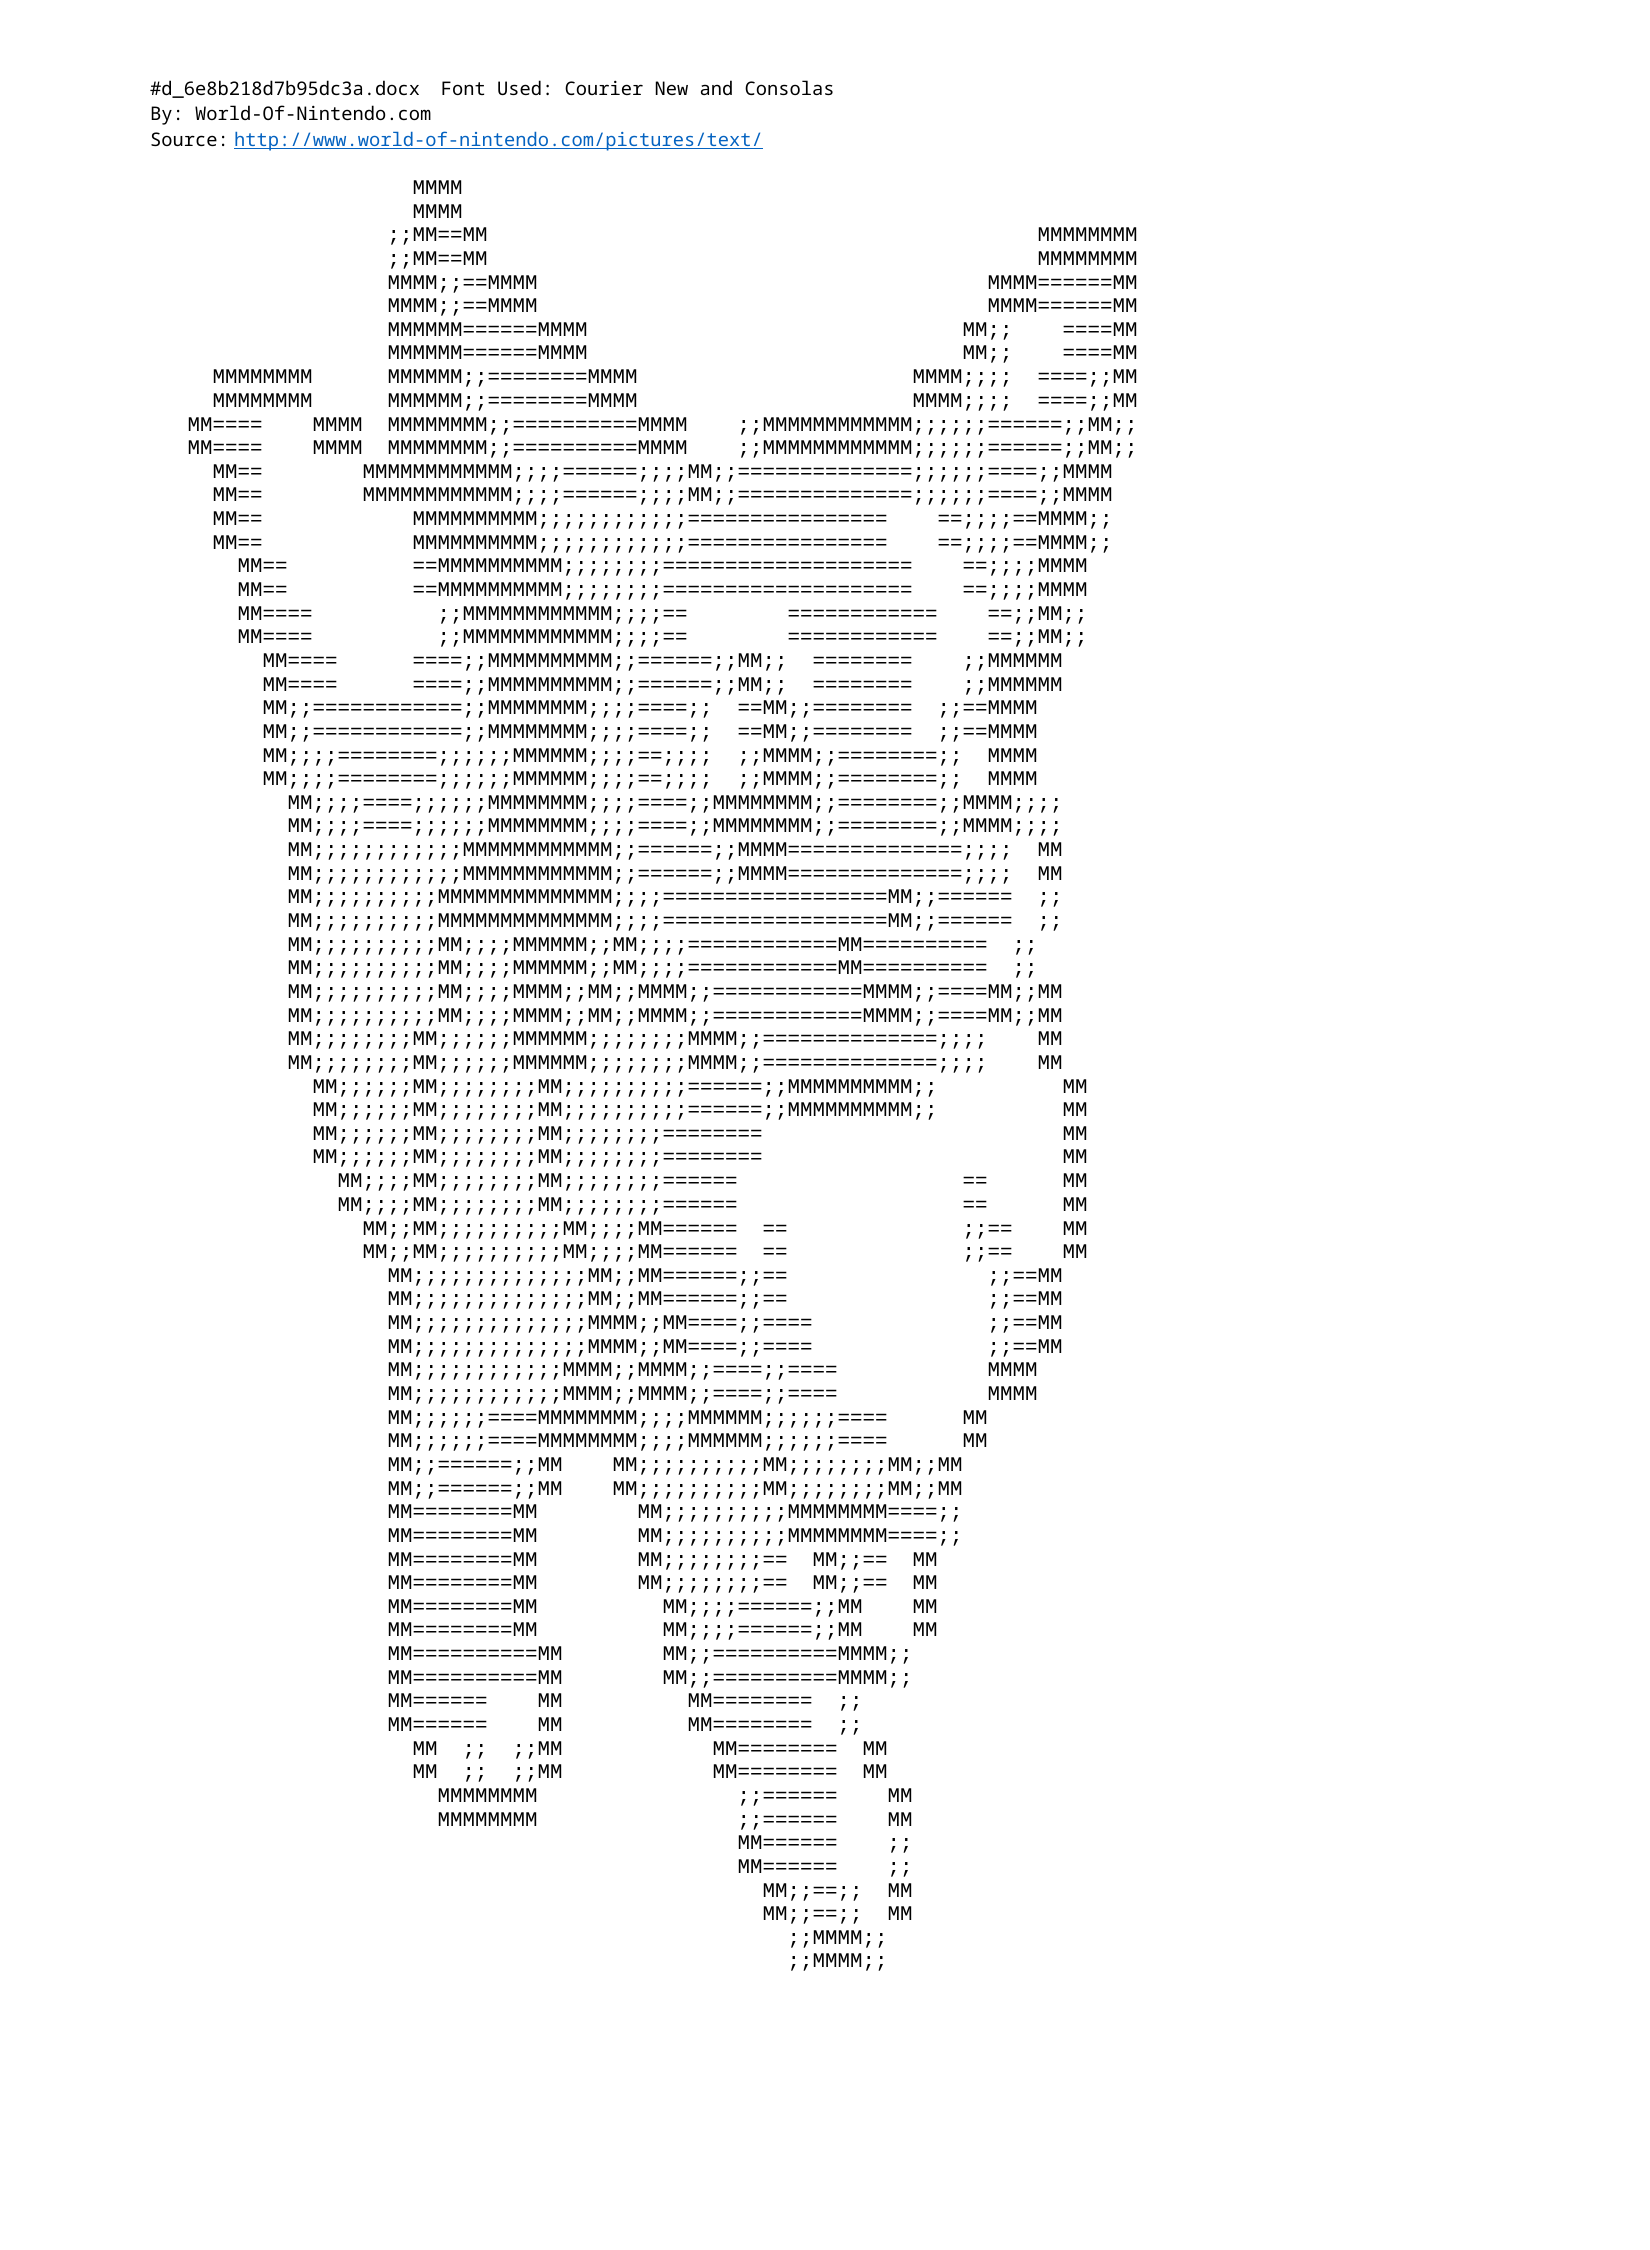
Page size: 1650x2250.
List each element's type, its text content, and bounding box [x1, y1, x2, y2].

text MM;;;;;;;;;;MM;;;;MMMMMM;;MM;;;;============MM========== ;; [150, 957, 1500, 981]
text MM;;;;;;;;;;;;;;MMMM;;MM====;;==== ;;==MM [150, 1336, 1500, 1359]
text MM;;;;;;;;;;;;;;MM;;MM======;;== ;;==MM [150, 1265, 1500, 1288]
text MM==== ====;;MMMMMMMMMM;;======;;MM;; ======== ;;MMMMMM [150, 674, 1500, 697]
text MM;;;;;;;;;;;;;;MMMM;;MM====;;==== ;;==MM [150, 1312, 1500, 1336]
text MM== MMMMMMMMMMMM;;;;======;;;;MM;;==============;;;;;;====;;MMMM [150, 461, 1500, 484]
text MMMMMM======MMMM MM;; ====MM [150, 343, 1500, 366]
text MM;;;;;;;;;;MM;;;;MMMM;;MM;;MMMM;;============MMMM;;====MM;;MM [150, 1005, 1500, 1028]
text MM;;;;====;;;;;;MMMMMMMM;;;;====;;MMMMMMMM;;========;;MMMM;;;; [150, 792, 1500, 816]
text ;;MMMM;; [150, 1927, 1500, 1951]
text MM==== ====;;MMMMMMMMMM;;======;;MM;; ======== ;;MMMMMM [150, 650, 1500, 674]
text MM;;;;;;MM;;;;;;;;MM;;;;;;;;======== MM [150, 1147, 1500, 1170]
text MM;;;;;;;;MM;;;;;;MMMMMM;;;;;;;;MMMM;;==============;;;; MM [150, 1052, 1500, 1076]
text MMMM;;==MMMM MMMM======MM [150, 272, 1500, 295]
text MM;;;;;;;;;;MM;;;;MMMMMM;;MM;;;;============MM========== ;; [150, 934, 1500, 957]
text MM;;;;;;====MMMMMMMM;;;;MMMMMM;;;;;;==== MM [150, 1430, 1500, 1454]
text MM;;;;;;MM;;;;;;;;MM;;;;;;;;;;======;;MMMMMMMMMM;; MM [150, 1076, 1500, 1099]
text MM== MMMMMMMMMM;;;;;;;;;;;;================ ==;;;;==MMMM;; [150, 532, 1500, 555]
text MM;;;;;;;;;;;;MMMMMMMMMMMM;;======;;MMMM==============;;;; MM [150, 863, 1500, 886]
text MM== MMMMMMMMMMMM;;;;======;;;;MM;;==============;;;;;;====;;MMMM [150, 484, 1500, 508]
text MM==========MM MM;;==========MMMM;; [150, 1667, 1500, 1690]
text MM========MM MM;;;;;;;;;;MMMMMMMM====;; [150, 1525, 1500, 1548]
text MM;;MM;;;;;;;;;;MM;;;;MM====== == ;;== MM [150, 1241, 1500, 1265]
text MMMM;;==MMMM MMMM======MM [150, 295, 1500, 319]
text MM==== MMMM MMMMMMMM;;==========MMMM ;;MMMMMMMMMMMM;;;;;;======;;MM;; [150, 437, 1500, 461]
text MM========MM MM;;;;;;;;== MM;;== MM [150, 1572, 1500, 1596]
text MM;;;;;;MM;;;;;;;;MM;;;;;;;;;;======;;MMMMMMMMMM;; MM [150, 1099, 1500, 1123]
text MM==========MM MM;;==========MMMM;; [150, 1643, 1500, 1667]
text MM;;============;;MMMMMMMM;;;;====;; ==MM;;======== ;;==MMMM [150, 697, 1500, 721]
text MM ;; ;;MM MM======== MM [150, 1761, 1500, 1785]
text ;;MMMM;; [150, 1951, 1500, 1974]
text MM;;;;;;;;;;;;MMMM;;MMMM;;====;;==== MMMM [150, 1359, 1500, 1383]
text MM;;======;;MM MM;;;;;;;;;;MM;;;;;;;;MM;;MM [150, 1478, 1500, 1501]
text MM;;;;;;;;;;;;;;MM;;MM======;;== ;;==MM [150, 1288, 1500, 1312]
text MMMMMMMM MMMMMM;;========MMMM MMMM;;;; ====;;MM [150, 366, 1500, 390]
text MMMMMMMM MMMMMM;;========MMMM MMMM;;;; ====;;MM [150, 390, 1500, 413]
text MM====== MM MM======== ;; [150, 1714, 1500, 1738]
text MM====== ;; [150, 1856, 1500, 1879]
text MMMMMMMM ;;====== MM [150, 1809, 1500, 1832]
text MM;;MM;;;;;;;;;;MM;;;;MM====== == ;;== MM [150, 1217, 1500, 1241]
text MM== ==MMMMMMMMMM;;;;;;;;==================== ==;;;;MMMM [150, 555, 1500, 579]
text MM;;;;MM;;;;;;;;MM;;;;;;;;====== == MM [150, 1170, 1500, 1194]
text MM;;==;; MM [150, 1879, 1500, 1903]
text ;;MM==MM MMMMMMMM [150, 248, 1500, 272]
text MM========MM MM;;;;======;;MM MM [150, 1596, 1500, 1619]
text MM==== ;;MMMMMMMMMMMM;;;;== ============ ==;;MM;; [150, 603, 1500, 626]
text MM;;;;;;;;;;MMMMMMMMMMMMMM;;;;==================MM;;====== ;; [150, 910, 1500, 934]
text MM;;;;====;;;;;;MMMMMMMM;;;;====;;MMMMMMMM;;========;;MMMM;;;; [150, 816, 1500, 839]
text MM========MM MM;;;;;;;;== MM;;== MM [150, 1548, 1500, 1572]
text MM ;; ;;MM MM======== MM [150, 1738, 1500, 1761]
text MM========MM MM;;;;;;;;;;MMMMMMMM====;; [150, 1501, 1500, 1525]
text MM;;============;;MMMMMMMM;;;;====;; ==MM;;======== ;;==MMMM [150, 721, 1500, 744]
text MM;;;;;;MM;;;;;;;;MM;;;;;;;;======== MM [150, 1123, 1500, 1147]
text MM;;;;;;====MMMMMMMM;;;;MMMMMM;;;;;;==== MM [150, 1407, 1500, 1430]
text MM====== ;; [150, 1832, 1500, 1856]
text MM====== MM MM======== ;; [150, 1690, 1500, 1714]
text MM;;;;;;;;;;MM;;;;MMMM;;MM;;MMMM;;============MMMM;;====MM;;MM [150, 981, 1500, 1005]
text MM==== MMMM MMMMMMMM;;==========MMMM ;;MMMMMMMMMMMM;;;;;;======;;MM;; [150, 413, 1500, 437]
text MM;;======;;MM MM;;;;;;;;;;MM;;;;;;;;MM;;MM [150, 1454, 1500, 1478]
text MM;;==;; MM [150, 1903, 1500, 1927]
text MM== ==MMMMMMMMMM;;;;;;;;==================== ==;;;;MMMM [150, 579, 1500, 603]
text MMMM [150, 201, 1500, 224]
text MM;;;;========;;;;;;MMMMMM;;;;==;;;; ;;MMMM;;========;; MMMM [150, 768, 1500, 792]
text MM==== ;;MMMMMMMMMMMM;;;;== ============ ==;;MM;; [150, 626, 1500, 650]
text MM;;;;========;;;;;;MMMMMM;;;;==;;;; ;;MMMM;;========;; MMMM [150, 744, 1500, 768]
text MM== MMMMMMMMMM;;;;;;;;;;;;================ ==;;;;==MMMM;; [150, 508, 1500, 532]
text MM;;;;;;;;;;;;MMMM;;MMMM;;====;;==== MMMM [150, 1383, 1500, 1407]
text MM;;;;;;;;;;MMMMMMMMMMMMMM;;;;==================MM;;====== ;; [150, 886, 1500, 910]
text MM;;;;;;;;;;;;MMMMMMMMMMMM;;======;;MMMM==============;;;; MM [150, 839, 1500, 863]
text MMMMMM======MMMM MM;; ====MM [150, 319, 1500, 343]
text MMMM [150, 177, 1500, 201]
text MM;;;;MM;;;;;;;;MM;;;;;;;;====== == MM [150, 1194, 1500, 1217]
text ;;MM==MM MMMMMMMM [150, 224, 1500, 248]
text MM;;;;;;;;MM;;;;;;MMMMMM;;;;;;;;MMMM;;==============;;;; MM [150, 1028, 1500, 1052]
text MMMMMMMM ;;====== MM [150, 1785, 1500, 1809]
text MM========MM MM;;;;======;;MM MM [150, 1619, 1500, 1643]
